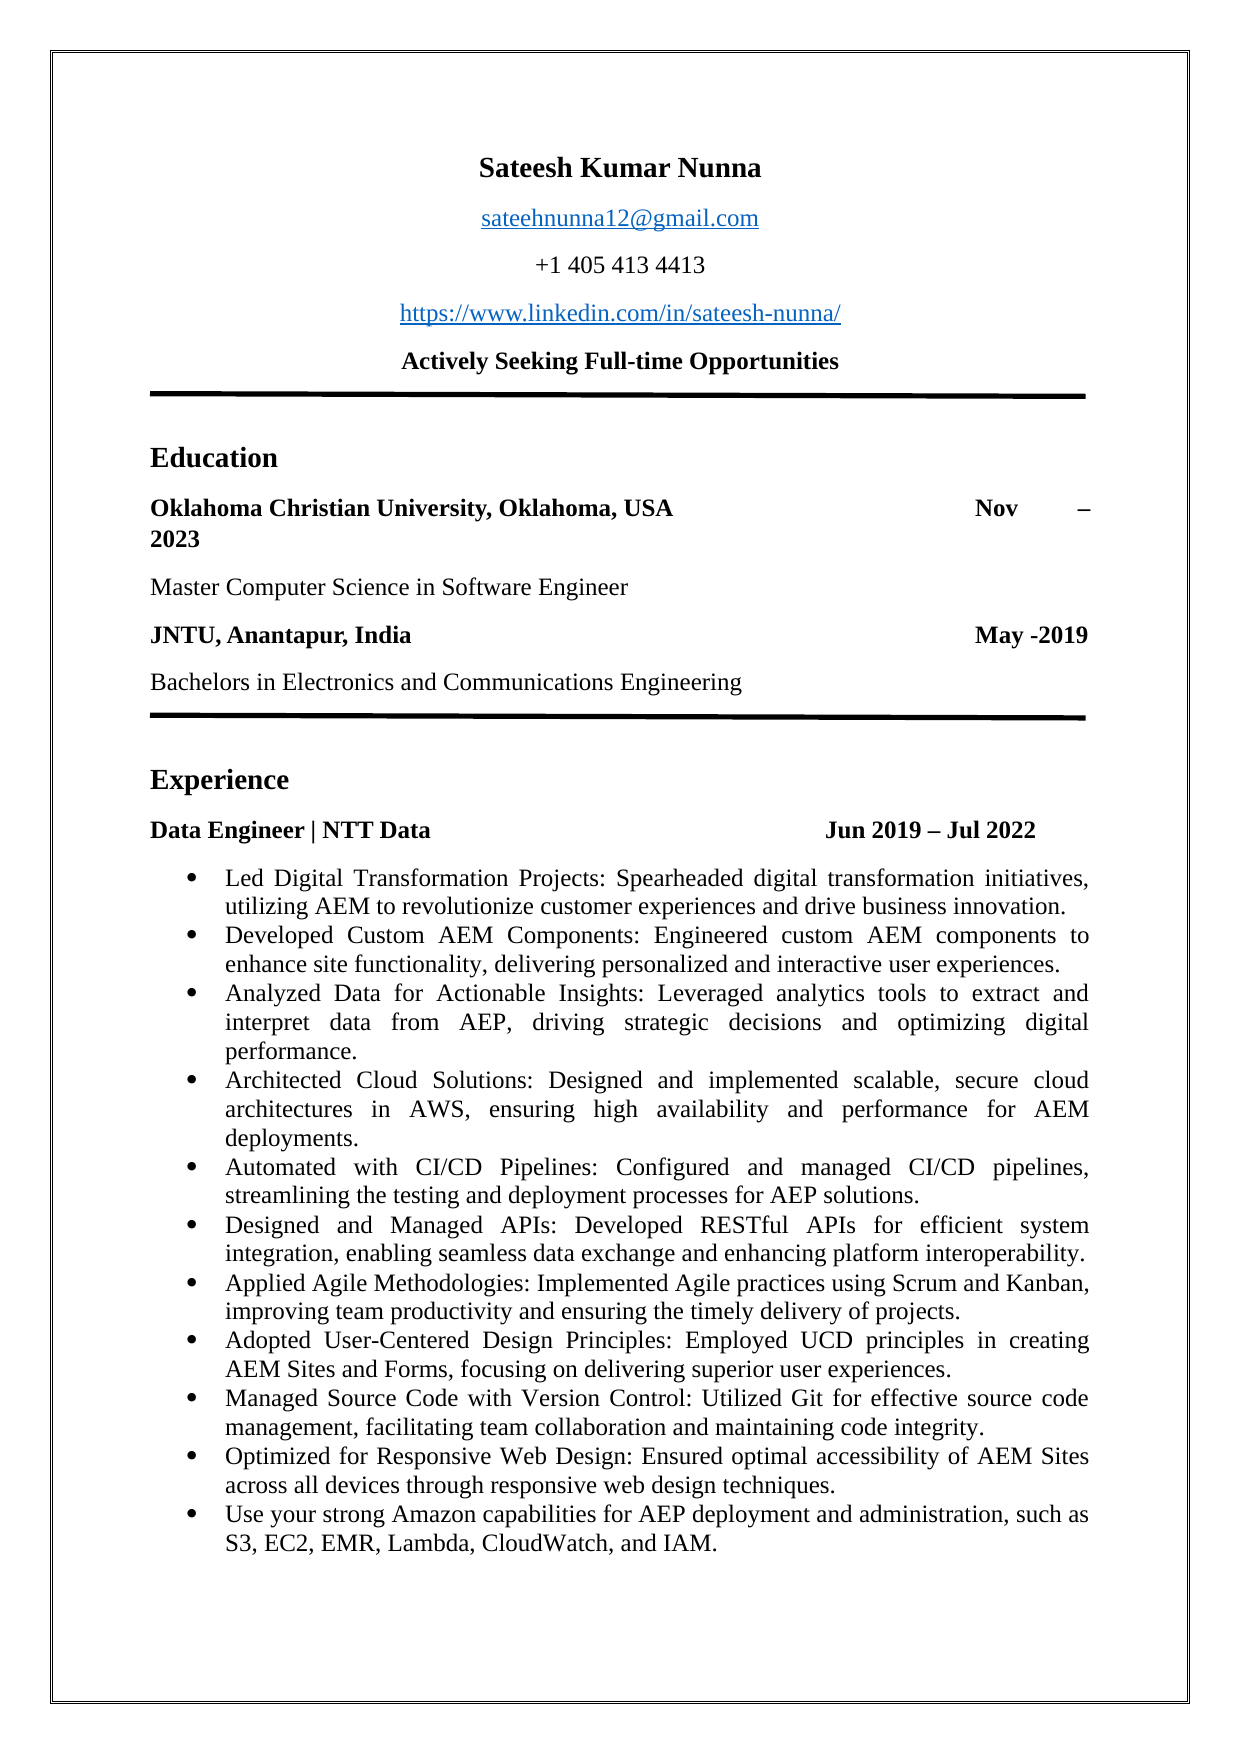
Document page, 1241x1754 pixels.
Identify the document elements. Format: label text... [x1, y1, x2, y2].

text Master Computer Science in Software Engineer [150, 572, 1090, 601]
text Experience [150, 762, 1090, 796]
text Oklahoma Christian University, Oklahoma, USA Nov – 2023 [150, 493, 1090, 553]
list Optimized for Responsive Web Design: Ensured optimal accessibility of AEM Sites across all devices through responsive web design techniques. [187, 1441, 1090, 1499]
list Designed and Managed APIs: Developed RESTful APIs for efficient system integration, enabling seamless data exchange and enhancing platform interoperability. [187, 1210, 1090, 1267]
text Bachelors in Electronics and Communications Engineering [150, 667, 1090, 696]
text Actively Seeking Full-time Opportunities [150, 346, 1090, 375]
text JNTU, Anantapur, India May -2019 [150, 620, 1090, 648]
text https://www.linkedin.com/in/sateesh-nunna/ [150, 298, 1090, 327]
list Automated with CI/CD Pipelines: Configured and managed CI/CD pipelines, streamlining the testing and deployment processes for AEP solutions. [187, 1152, 1090, 1209]
list Analyzed Data for Actionable Insights: Leveraged analytics tools to extract and interpret data from AEP, driving strategic decisions and optimizing digital performance. [187, 978, 1090, 1065]
text sateehnunna12@gmail.com [150, 203, 1090, 232]
text Data Engineer | NTT Data Jun 2019 – Jul 2022 [150, 815, 1090, 844]
list Developed Custom AEM Components: Engineered custom AEM components to enhance site functionality, delivering personalized and interactive user experiences. [187, 921, 1090, 978]
list Use your strong Amazon capabilities for AEP deployment and administration, such as S3, EC2, EMR, Lambda, CloudWatch, and IAM. [187, 1499, 1090, 1556]
text +1 405 413 4413 [150, 251, 1090, 279]
list Adopted User-Centered Design Principles: Employed UCD principles in creating AEM Sites and Forms, focusing on delivering superior user experiences. [187, 1326, 1090, 1383]
list Architected Cloud Solutions: Designed and implemented scalable, secure cloud architectures in AWS, ensuring high availability and performance for AEM deployments. [187, 1065, 1090, 1151]
text Sateesh Kumar Nunna [150, 150, 1090, 183]
list Managed Source Code with Version Control: Utilized Git for effective source code management, facilitating team collaboration and maintaining code integrity. [187, 1383, 1090, 1441]
text Education [150, 441, 1090, 474]
list Applied Agile Methodologies: Implemented Agile practices using Scrum and Kanban, improving team productivity and ensuring the timely delivery of projects. [187, 1268, 1090, 1325]
list Led Digital Transformation Projects: Spearheaded digital transformation initiatives, utilizing AEM to revolutionize customer experiences and drive business innovation. [187, 863, 1090, 920]
